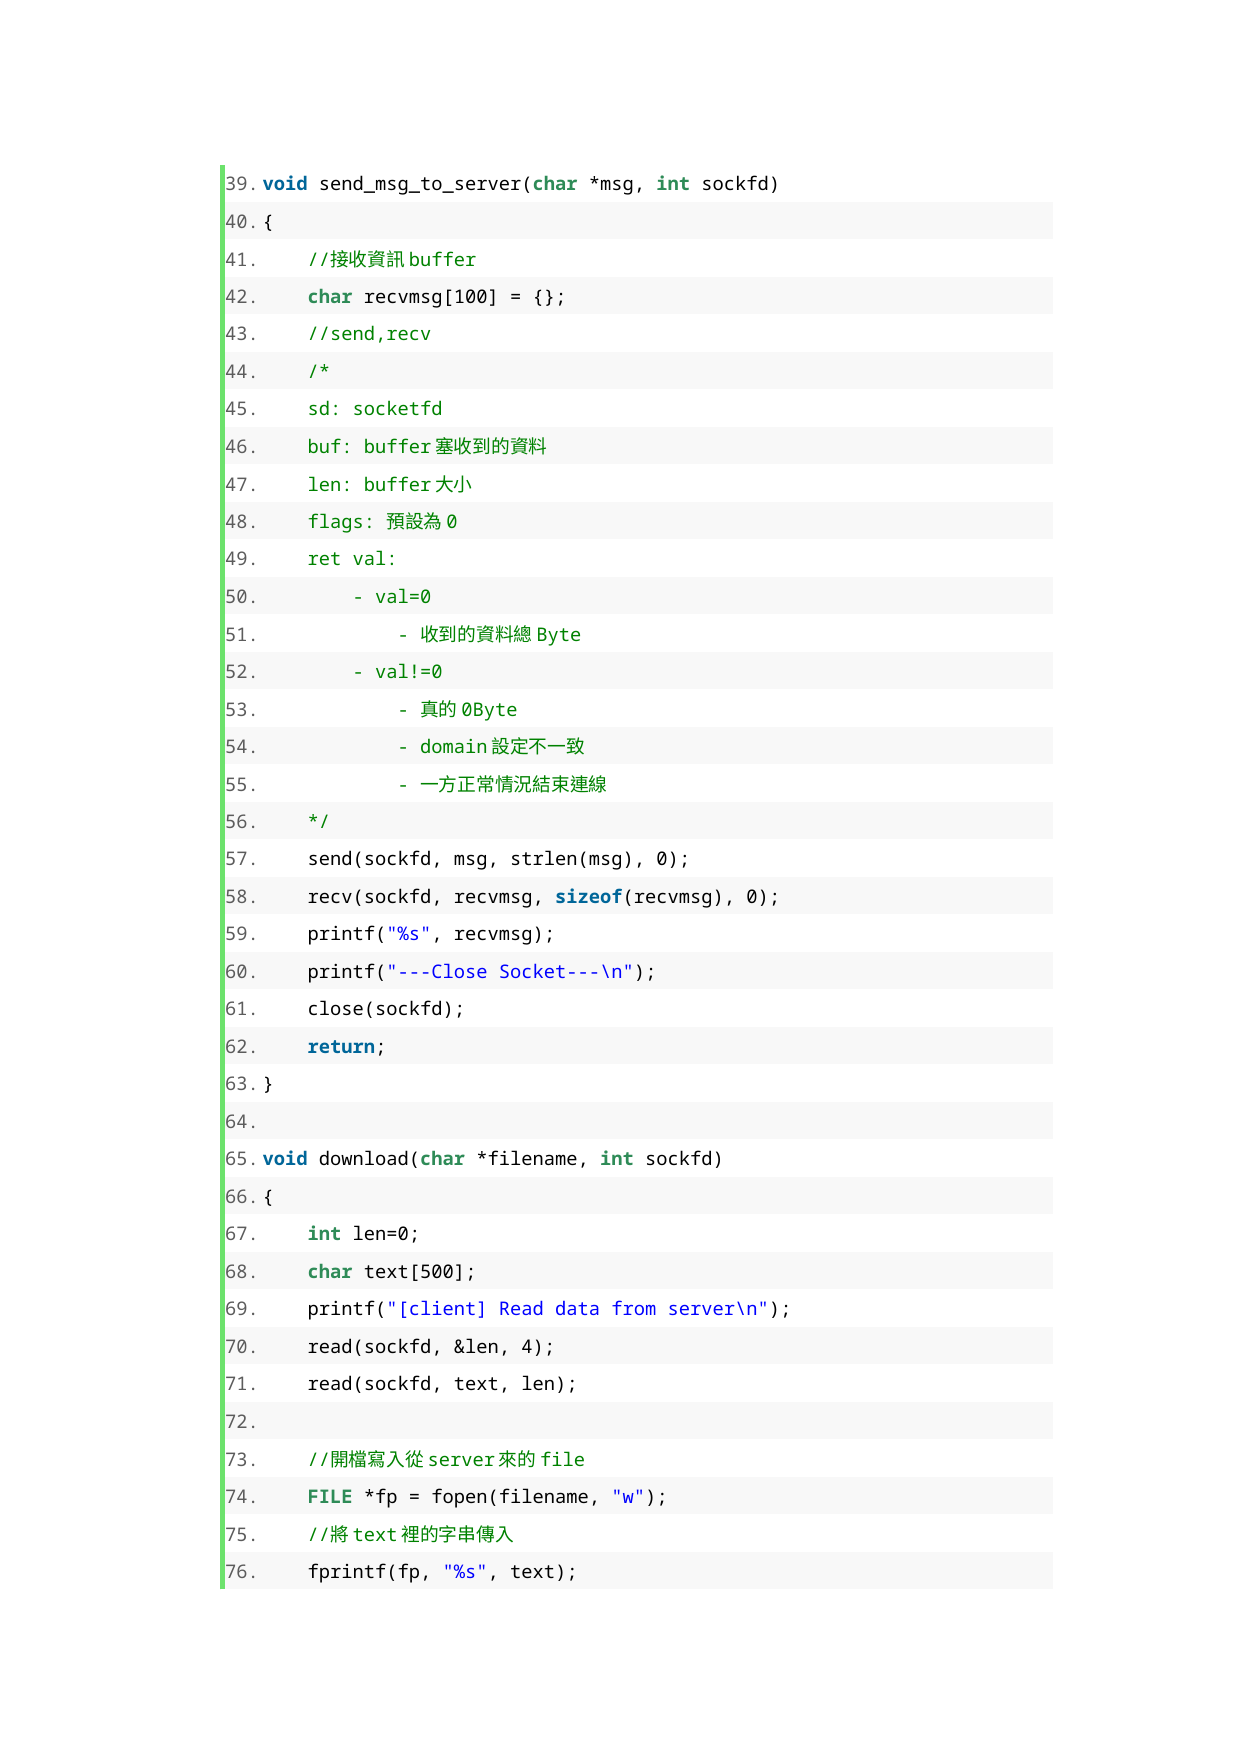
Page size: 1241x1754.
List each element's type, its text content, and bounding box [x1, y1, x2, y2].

list - val!=0 [225, 652, 1053, 689]
list /* [225, 352, 1053, 389]
list close(sockfd); [225, 989, 1053, 1027]
list { [225, 202, 1053, 239]
list recv(sockfd, recvmsg, sizeof(recvmsg), 0); [225, 877, 1053, 914]
list read(sockfd, text, len); [225, 1364, 1053, 1402]
list ret val: [225, 539, 1053, 577]
list FILE *fp = fopen(filename, "w"); [225, 1477, 1053, 1514]
list int len=0; [225, 1214, 1053, 1252]
list //開檔寫入從server來的file [225, 1439, 1053, 1477]
list flags: 預設為0 [225, 502, 1053, 539]
list char text[500]; [225, 1252, 1053, 1289]
list char recvmsg[100] = {}; [225, 277, 1053, 314]
list void send_msg_to_server(char *msg, int sockfd) [220, 164, 1053, 202]
list { [225, 1177, 1053, 1214]
list //接收資訊buffer [225, 239, 1053, 277]
list //send,recv [225, 314, 1053, 352]
list printf("%s", recvmsg); [225, 914, 1053, 952]
list - 收到的資料總Byte [225, 614, 1053, 652]
list printf("[client] Read data from server\n"); [225, 1289, 1053, 1327]
list printf("---Close Socket---\n"); [225, 952, 1053, 989]
list buf: buffer塞收到的資料 [225, 427, 1053, 464]
list - 一方正常情況結束連線 [225, 764, 1053, 802]
list - val=0 [225, 577, 1053, 614]
list fprintf(fp, "%s", text); [225, 1552, 1053, 1589]
list //將text裡的字串傳入 [225, 1514, 1053, 1552]
list - domain設定不一致 [225, 727, 1053, 764]
list void download(char *filename, int sockfd) [225, 1139, 1053, 1177]
list - 真的0Byte [225, 689, 1053, 727]
list } [225, 1064, 1053, 1102]
list len: buffer大小 [225, 464, 1053, 502]
list read(sockfd, &len, 4); [225, 1327, 1053, 1364]
list sd: socketfd [225, 389, 1053, 427]
list return; [225, 1027, 1053, 1064]
list send(sockfd, msg, strlen(msg), 0); [225, 839, 1053, 877]
list */ [225, 802, 1053, 839]
